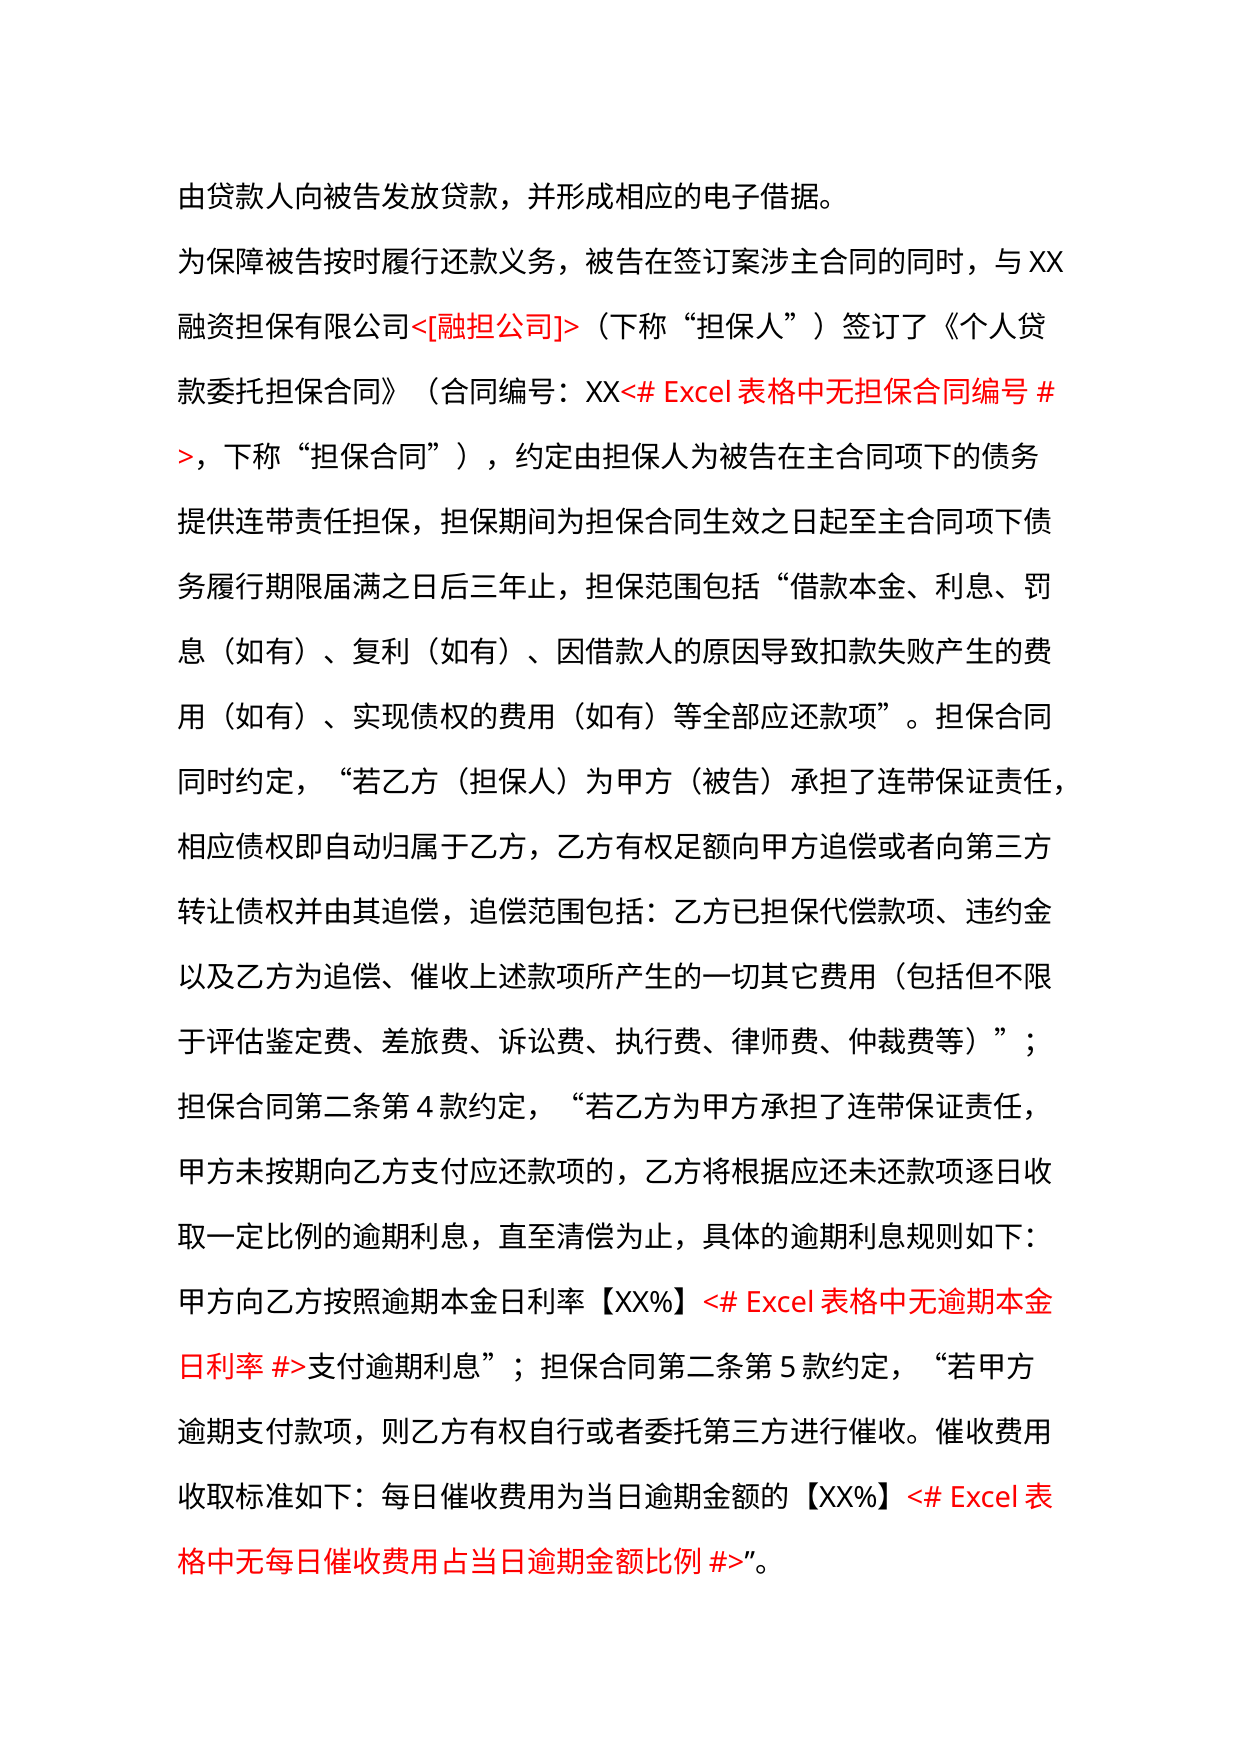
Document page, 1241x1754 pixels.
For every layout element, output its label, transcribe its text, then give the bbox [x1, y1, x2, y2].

text 为保障被告按时履行还款义务，被告在签订案涉主合同的同时，与XX融资担保有限公司<[融担公司]>（下称“担保人”）签订了《个人贷款委托担保合同》（合同编号：XX<# Excel表格中无担保合同编号 #>，下称“担保合同”），约定由担保人为被告在主合同项下的债务提供连带责任担保，担保期间为担保合同生效之日起至主合同项下债务履行期限届满之日后三年止，担保范围包括“借款本金、利息、罚息（如有）、复利（如有）、因借款人的原因导致扣款失败产生的费用（如有）、实现债权的费用（如有）等全部应还款项”。担保合同同时约定，“若乙方（担保人）为甲方（被告）承担了连带保证责任，相应债权即自动归属于乙方，乙方有权足额向甲方追偿或者向第三方转让债权并由其追偿，追偿范围包括：乙方已担保代偿款项、违约金以及乙方为追偿、催收上述款项所产生的一切其它费用（包括但不限于评估鉴定费、差旅费、诉讼费、执行费、律师费、仲裁费等）”；担保合同第二条第4款约定，“若乙方为甲方承担了连带保证责任，甲方未按期向乙方支付应还款项的，乙方将根据应还未还款项逐日收取一定比例的逾期利息，直至清偿为止，具体的逾期利息规则如下：甲方向乙方按照逾期本金日利率【XX%】<# Excel表格中无逾期本金日利率 #>支付逾期利息”；担保合同第二条第5款约定，“若甲方逾期支付款项，则乙方有权自行或者委托第三方进行催收。催收费用收取标准如下：每日催收费用为当日逾期金额的【XX%】<# Excel表格中无每日催收费用占当日逾期金额比例 #>”。 [177, 227, 1063, 1592]
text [177, 162, 1063, 227]
